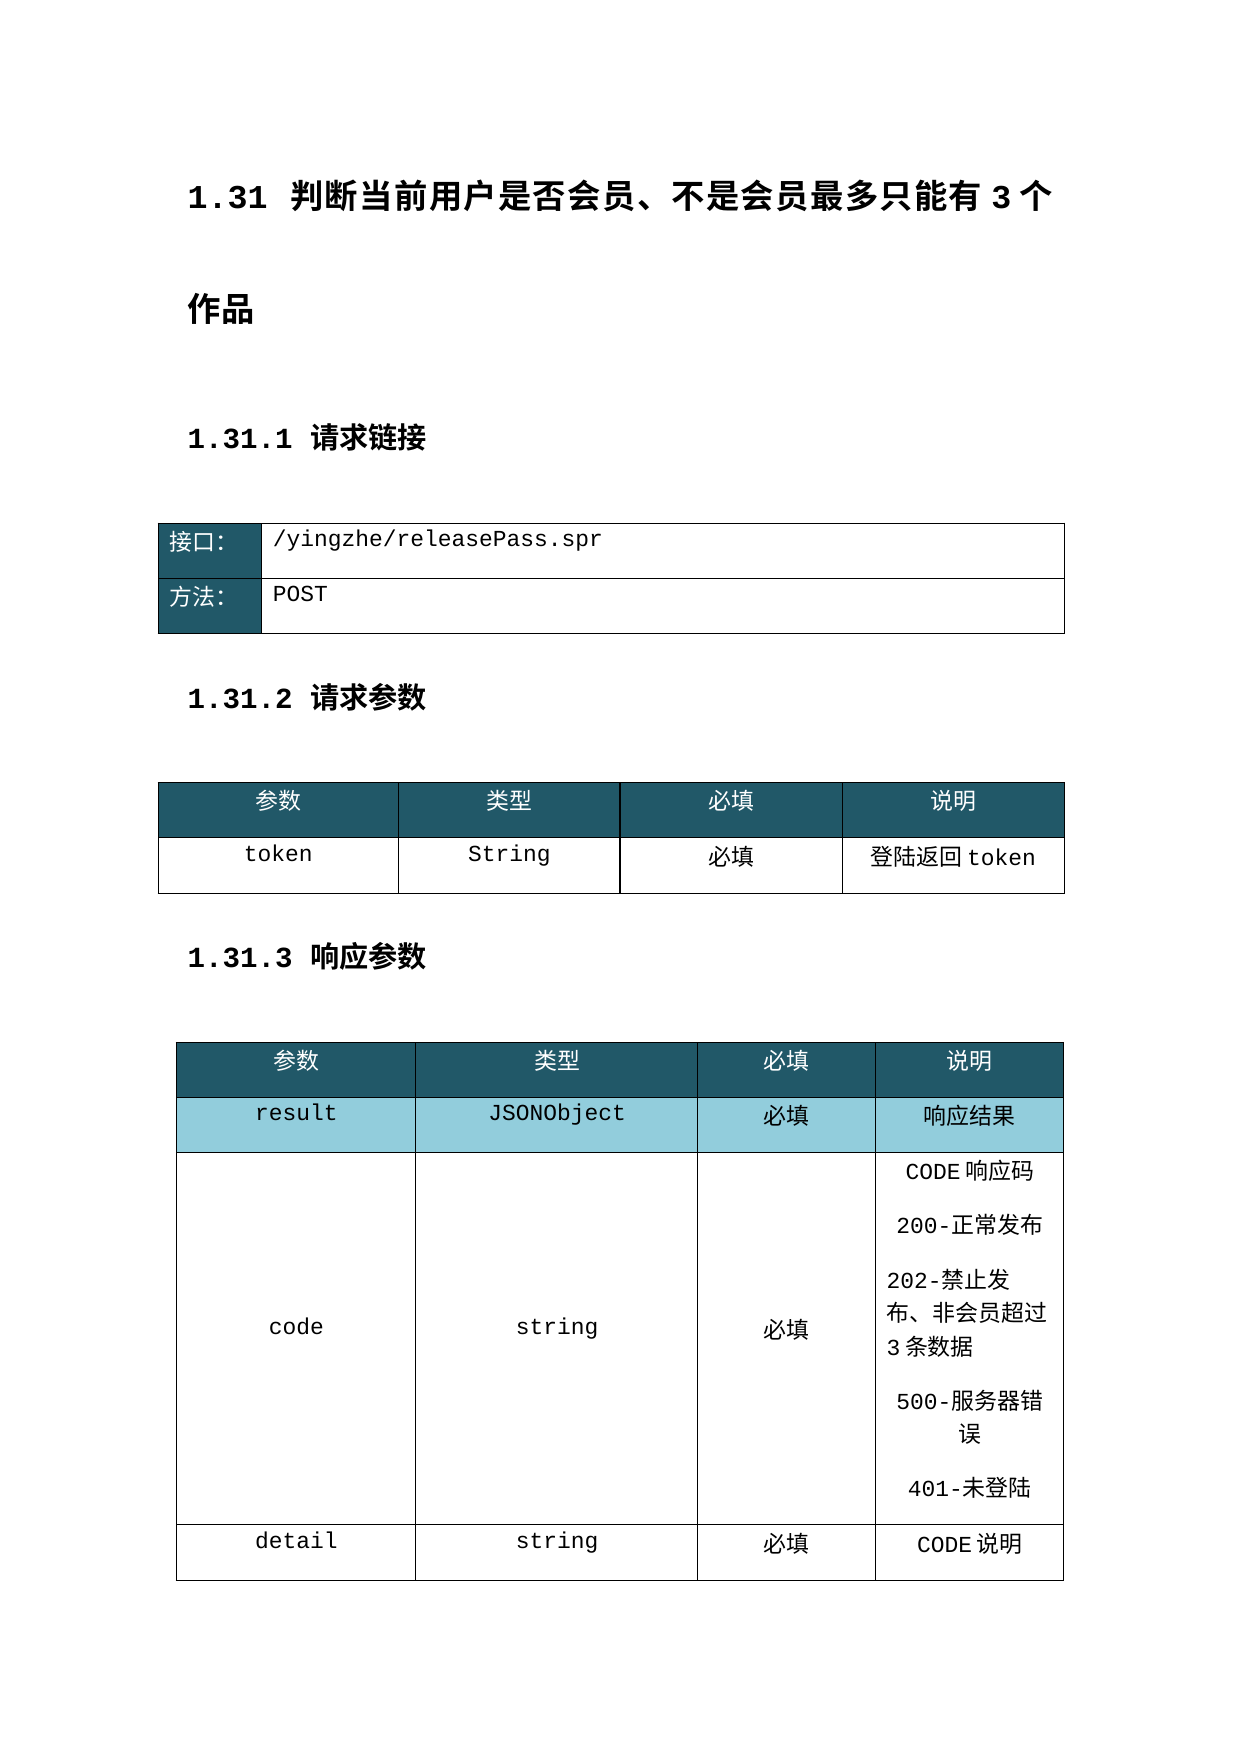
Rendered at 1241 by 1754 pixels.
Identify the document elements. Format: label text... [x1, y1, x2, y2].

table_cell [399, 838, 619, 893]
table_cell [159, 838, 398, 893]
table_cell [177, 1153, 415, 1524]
subtitle 1.31 判断当前用户是否会员、不是会员最多只能有3个作品 [187, 162, 1053, 339]
subtitle 1.31.1 请求链接 [187, 404, 1053, 469]
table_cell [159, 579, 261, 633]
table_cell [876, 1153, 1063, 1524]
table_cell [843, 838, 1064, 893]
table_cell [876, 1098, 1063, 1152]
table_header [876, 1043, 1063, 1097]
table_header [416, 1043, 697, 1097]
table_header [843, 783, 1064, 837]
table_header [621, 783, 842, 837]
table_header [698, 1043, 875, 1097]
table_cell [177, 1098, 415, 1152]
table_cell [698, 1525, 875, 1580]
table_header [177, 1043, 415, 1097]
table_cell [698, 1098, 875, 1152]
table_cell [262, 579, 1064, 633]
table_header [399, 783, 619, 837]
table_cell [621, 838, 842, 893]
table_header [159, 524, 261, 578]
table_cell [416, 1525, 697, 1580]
subtitle 1.31.3 响应参数 [187, 923, 1053, 988]
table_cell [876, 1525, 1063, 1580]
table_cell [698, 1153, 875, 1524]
subtitle 1.31.2 请求参数 [187, 663, 1053, 728]
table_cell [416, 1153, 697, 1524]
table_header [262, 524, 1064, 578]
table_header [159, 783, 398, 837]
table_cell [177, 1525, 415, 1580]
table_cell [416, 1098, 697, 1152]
